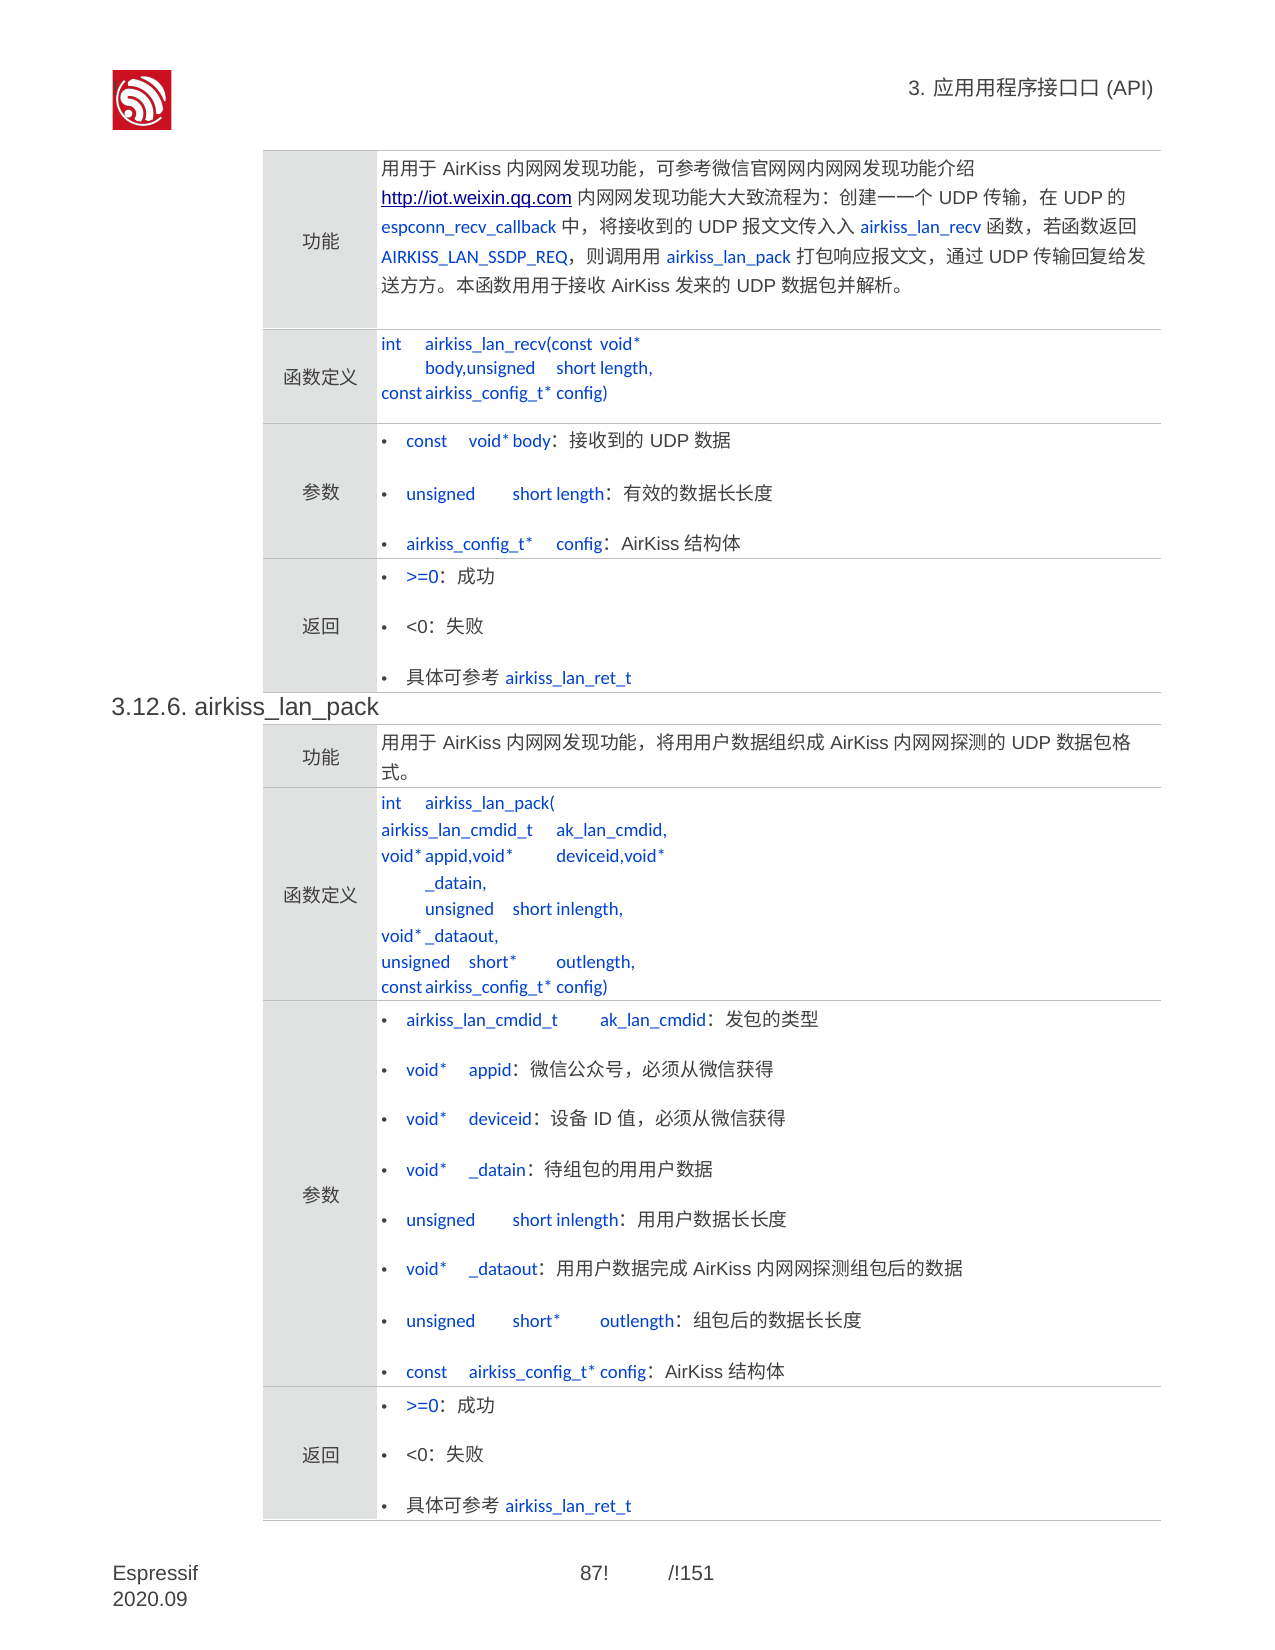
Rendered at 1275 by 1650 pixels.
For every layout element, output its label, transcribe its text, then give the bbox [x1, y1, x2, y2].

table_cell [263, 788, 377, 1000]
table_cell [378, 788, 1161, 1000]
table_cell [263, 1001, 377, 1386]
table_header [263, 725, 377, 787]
picture [112, 70, 172, 130]
text 3.12.6. airkiss_lan_pack [111, 692, 1159, 721]
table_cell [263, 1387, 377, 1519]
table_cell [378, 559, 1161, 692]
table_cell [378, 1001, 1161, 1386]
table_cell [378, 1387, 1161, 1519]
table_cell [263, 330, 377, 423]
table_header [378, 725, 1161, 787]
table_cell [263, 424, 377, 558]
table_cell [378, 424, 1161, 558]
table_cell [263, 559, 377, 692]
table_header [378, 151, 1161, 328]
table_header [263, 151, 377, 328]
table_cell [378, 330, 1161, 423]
